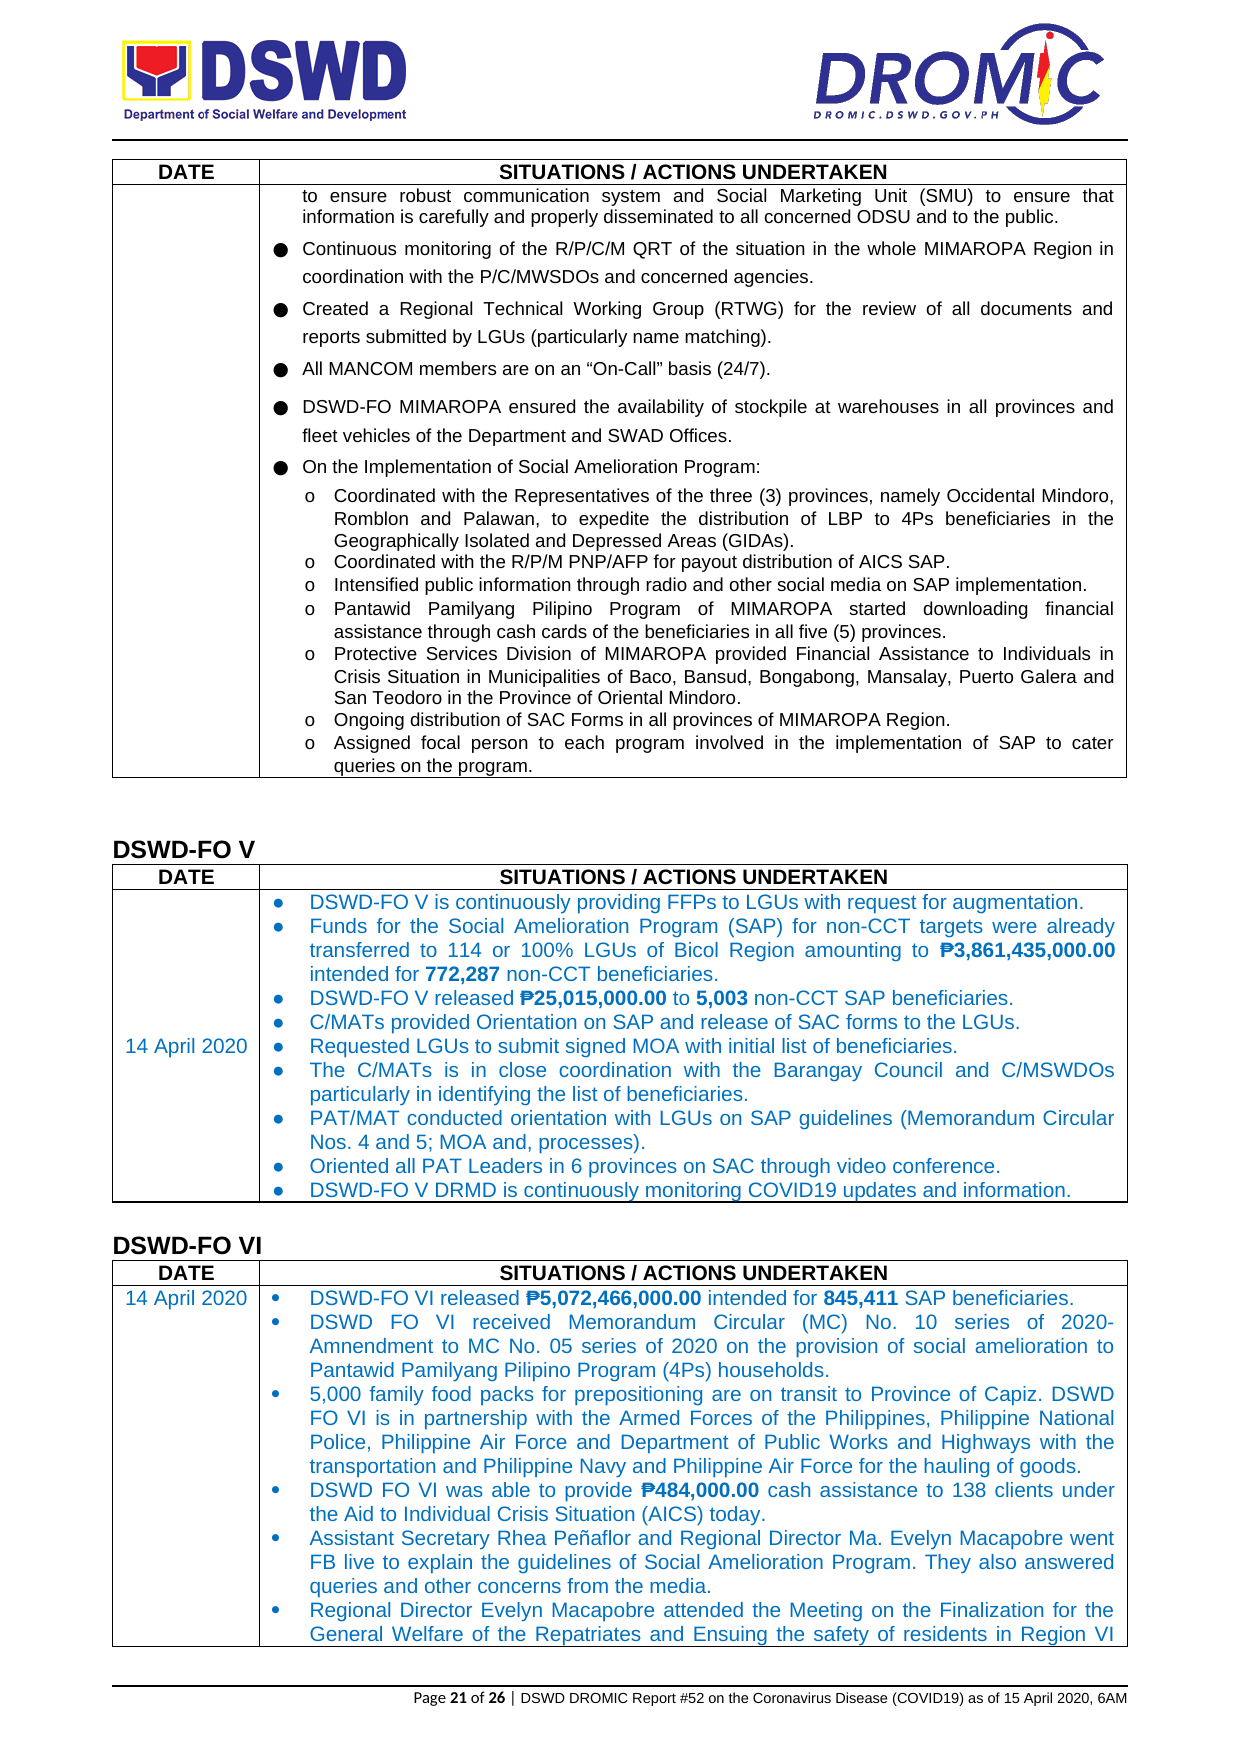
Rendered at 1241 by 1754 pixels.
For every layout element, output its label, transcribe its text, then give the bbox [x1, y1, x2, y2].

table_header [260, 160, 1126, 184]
text DSWD-FO VI [112, 1231, 1128, 1260]
picture [112, 37, 417, 125]
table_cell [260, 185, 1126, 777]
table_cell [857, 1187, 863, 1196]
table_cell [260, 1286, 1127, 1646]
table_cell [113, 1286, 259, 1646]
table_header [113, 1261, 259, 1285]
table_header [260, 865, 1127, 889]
text DSWD-FO V [112, 835, 1128, 864]
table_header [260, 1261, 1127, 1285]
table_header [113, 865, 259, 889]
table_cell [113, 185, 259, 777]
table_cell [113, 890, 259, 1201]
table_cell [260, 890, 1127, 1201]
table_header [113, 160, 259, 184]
picture [781, 23, 1133, 125]
